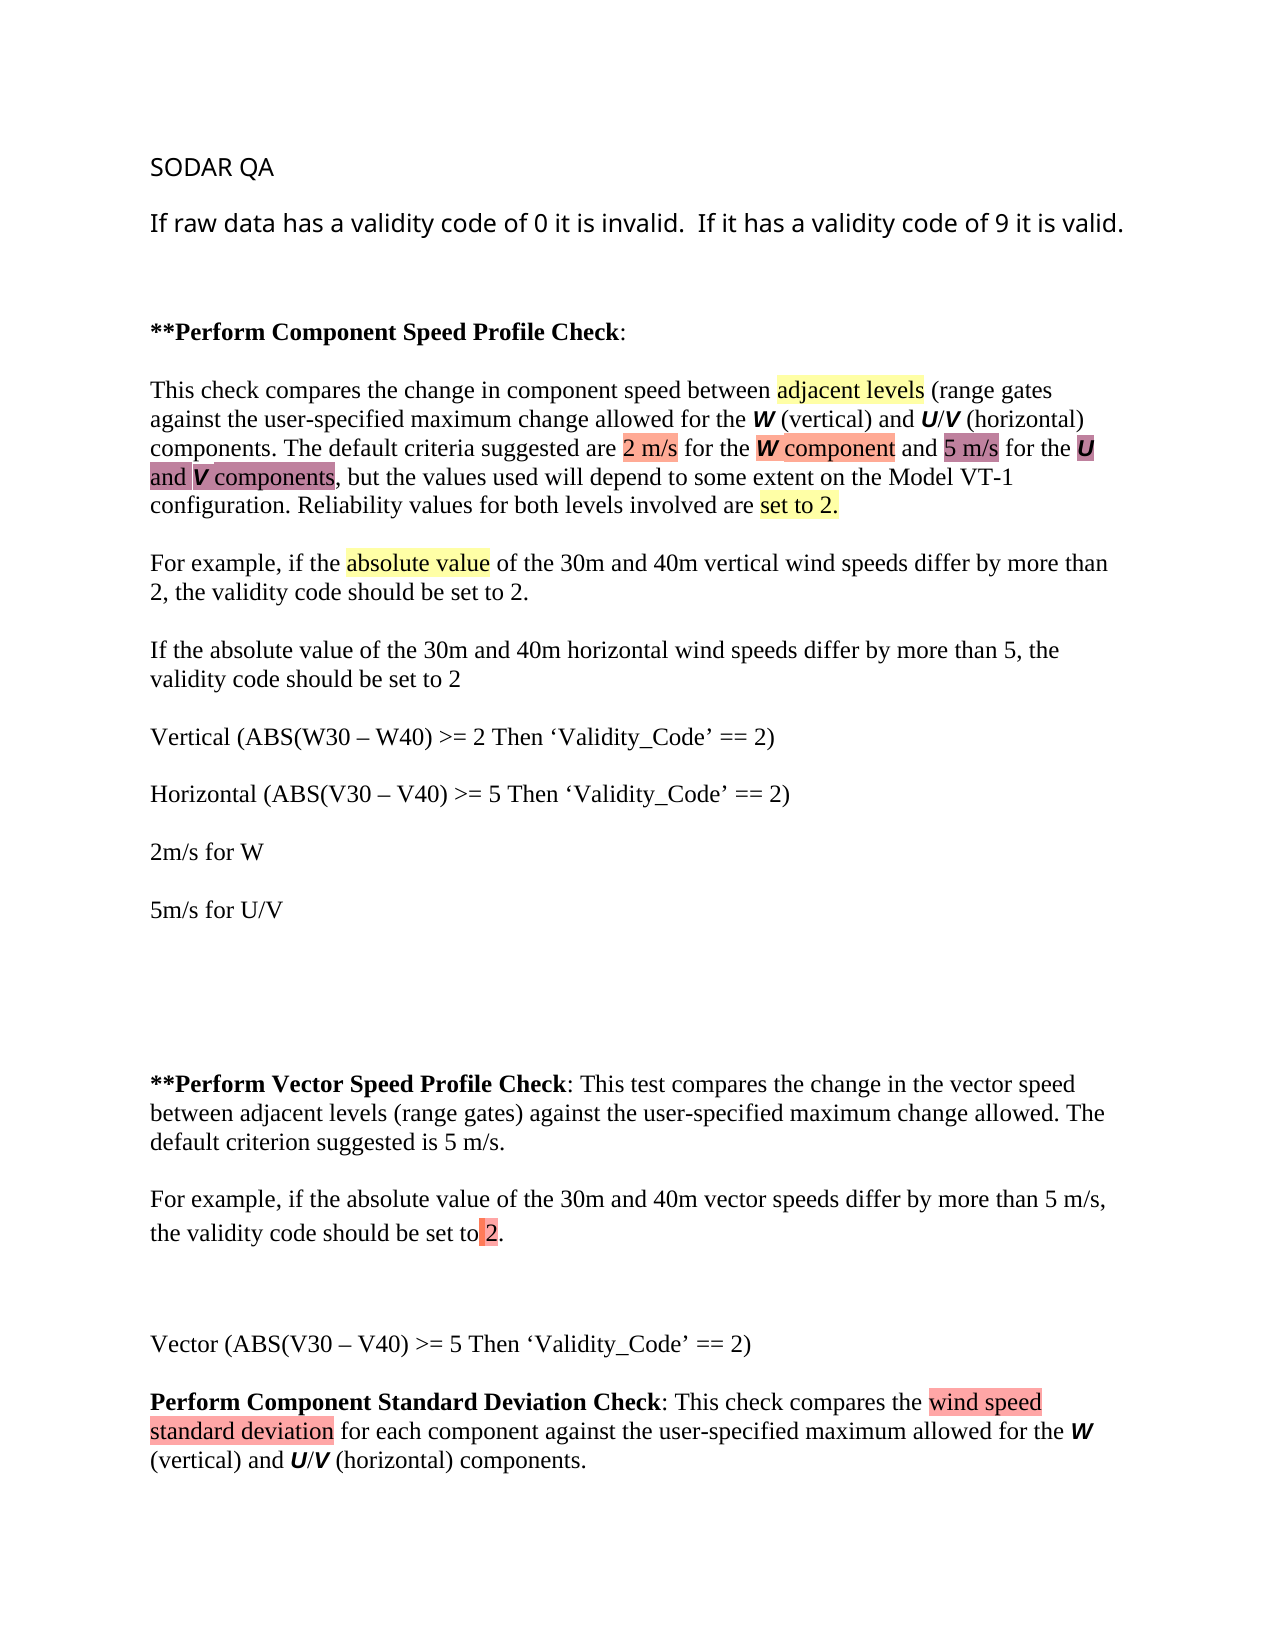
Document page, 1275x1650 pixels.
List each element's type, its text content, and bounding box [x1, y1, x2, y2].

text **Perform Vector Speed Profile Check: This test compares the change in the vector speed between adjacent levels (range gates) against the user-specified maximum change allowed. The default criterion suggested is 5 m/s. [150, 1069, 1125, 1155]
text This check compares the change in component speed between adjacent levels (range gates against the user-specified maximum change allowed for the W (vertical) and U/V (horizontal) components. The default criteria suggested are 2 m/s for the W component and 5 m/s for the U and V components, but the values used will depend to some extent on the Model VT-1 configuration. Reliability values for both levels involved are set to 2. [150, 375, 1125, 519]
text Perform Component Standard Deviation Check: This check compares the wind speed standard deviation for each component against the user-specified maximum allowed for the W (vertical) and U/V (horizontal) components. [150, 1387, 1125, 1474]
text Vector (ABS(V30 – V40) >= 5 Then ‘Validity_Code’ == 2) [150, 1329, 1125, 1358]
text 2m/s for W [150, 837, 1125, 866]
text For example, if the absolute value of the 30m and 40m vector speeds differ by more than 5 m/s, the validity code should be set to 2. [150, 1184, 1125, 1246]
text Vertical (ABS(W30 – W40) >= 2 Then ‘Validity_Code’ == 2) [150, 722, 1125, 750]
text Horizontal (ABS(V30 – V40) >= 5 Then ‘Validity_Code’ == 2) [150, 779, 1125, 808]
text If the absolute value of the 30m and 40m horizontal wind speeds differ by more than 5, the validity code should be set to 2 [150, 635, 1125, 692]
text For example, if the absolute value of the 30m and 40m vertical wind speeds differ by more than 2, the validity code should be set to 2. [150, 548, 1125, 606]
text 5m/s for U/V [150, 895, 1125, 924]
text If raw data has a validity code of 0 it is invalid. If it has a validity code of 9 it is valid. [150, 206, 1125, 240]
text SODAR QA [150, 150, 1125, 184]
text **Perform Component Speed Profile Check: [150, 317, 1125, 346]
